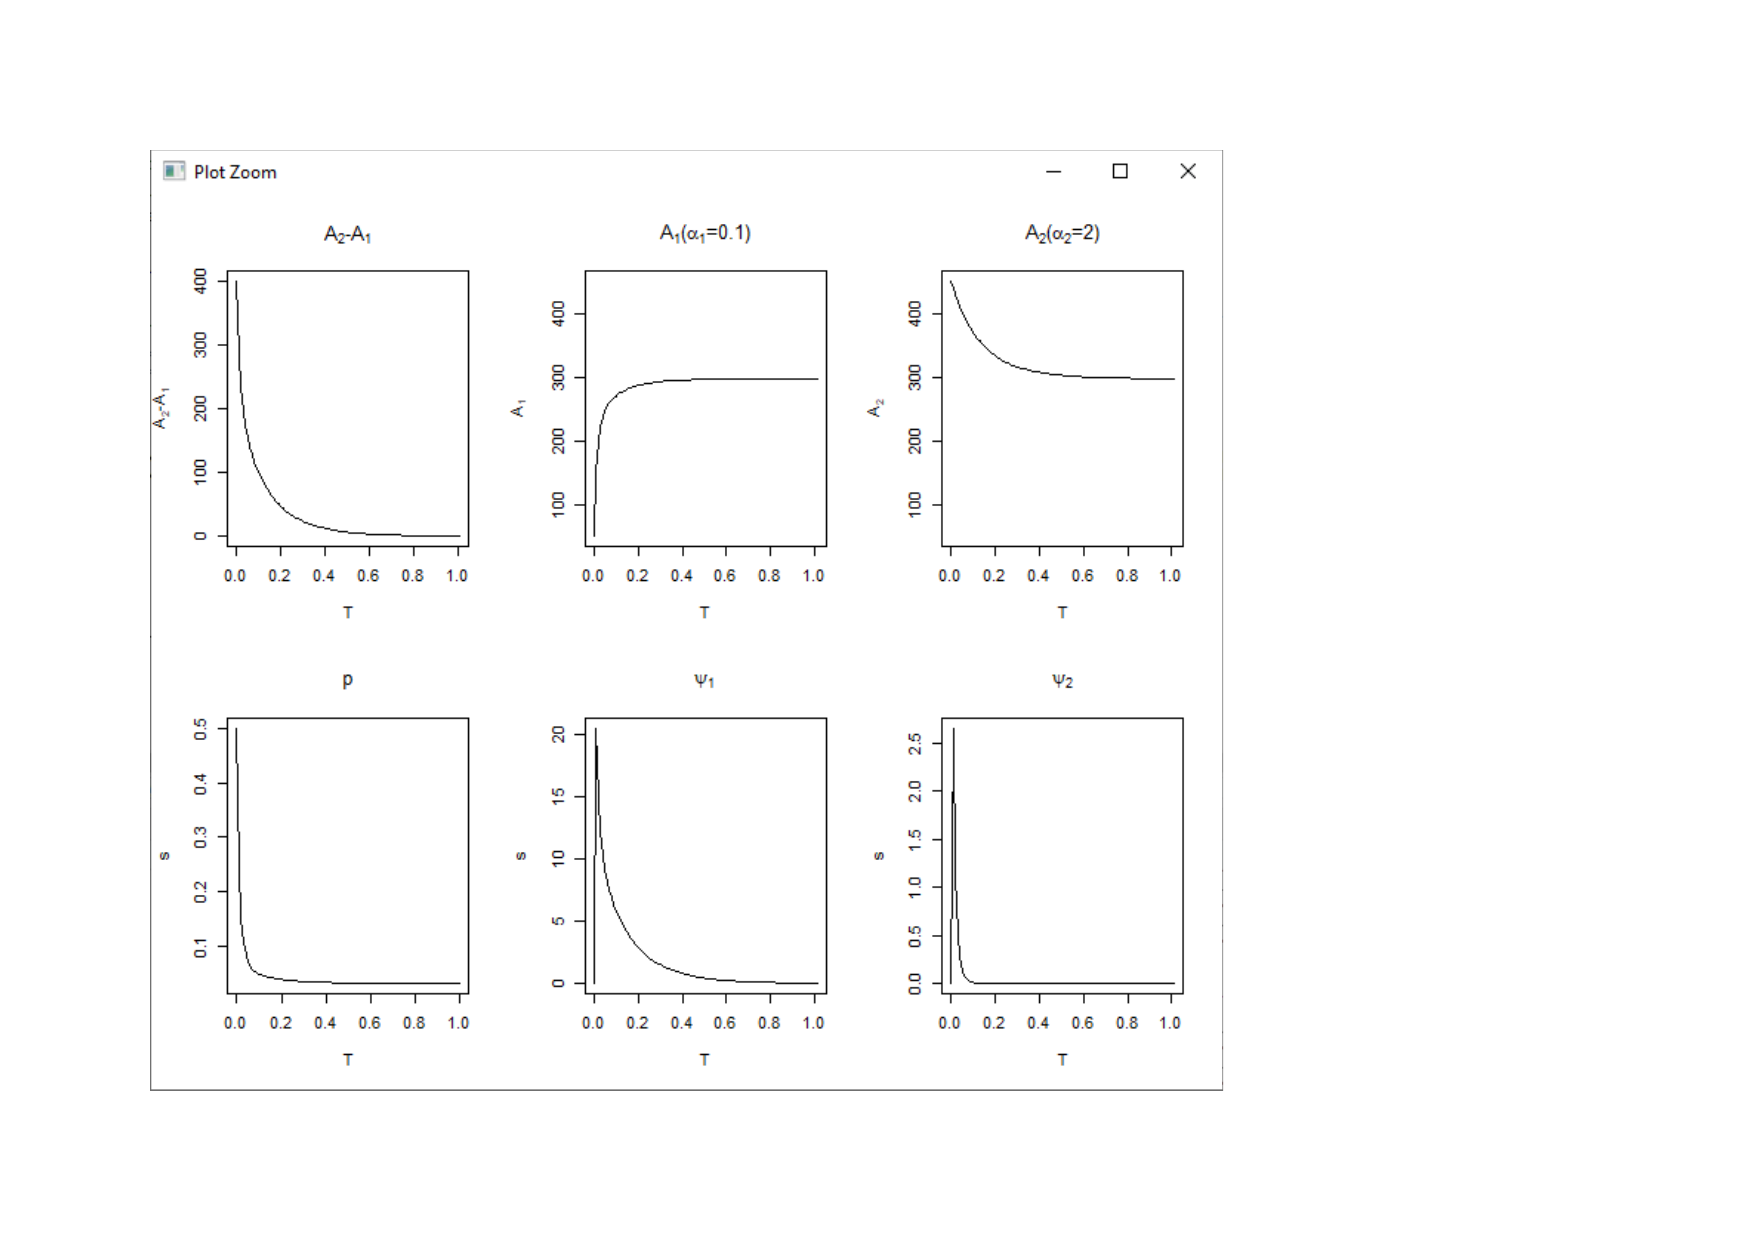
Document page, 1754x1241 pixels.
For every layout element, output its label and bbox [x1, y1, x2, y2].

picture [150, 150, 1224, 1091]
